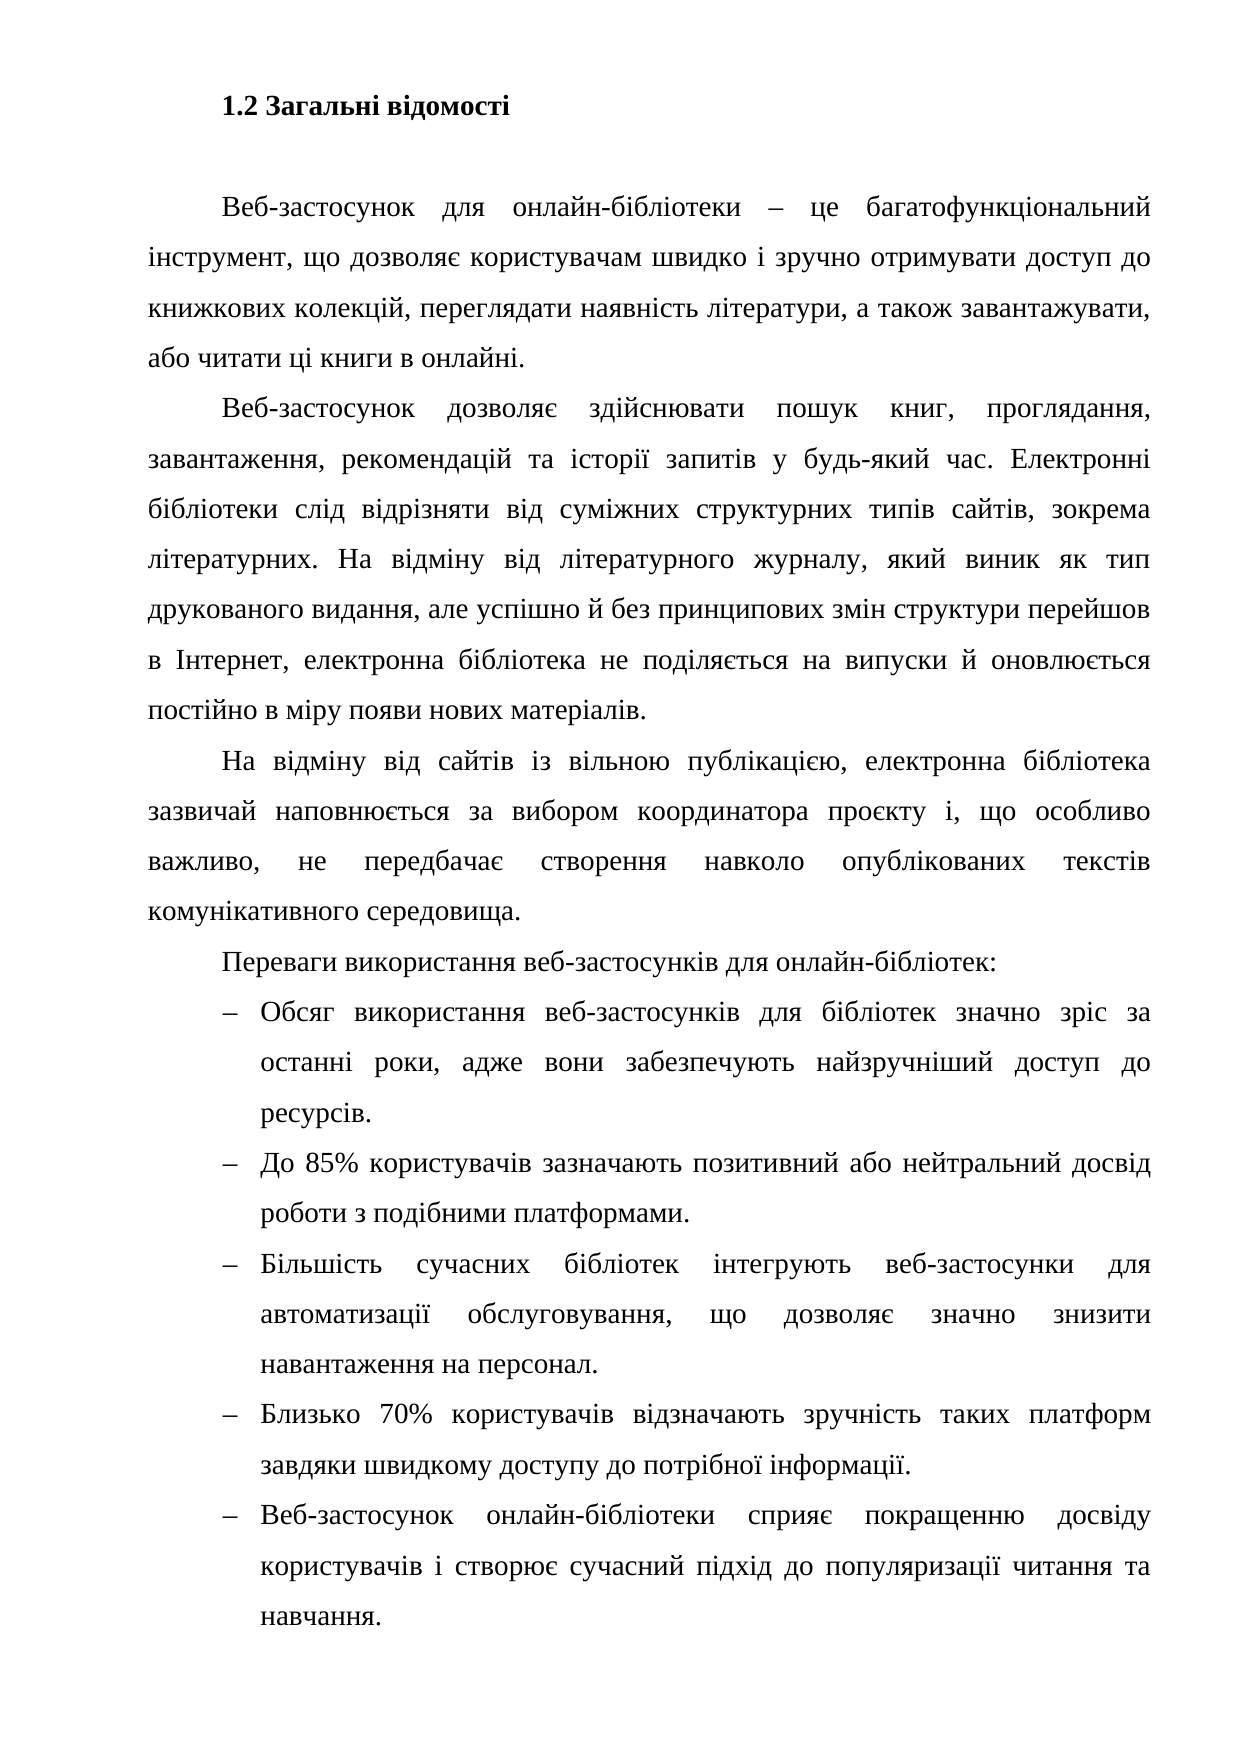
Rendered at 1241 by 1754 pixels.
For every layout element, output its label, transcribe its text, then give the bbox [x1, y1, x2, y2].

text Веб-застосунок для онлайн-бібліотеки – це багатофункціональний інструмент, що дозволяє користувачам швидко і зручно отримувати доступ до книжкових колекцій, переглядати наявність літератури, а також завантажувати, або читати ці книги в онлайні. [148, 189, 1152, 374]
list Близько 70% користувачів відзначають зручність таких платформ завдяки швидкому доступу до потрібної інформації. [223, 1397, 1152, 1481]
text Переваги використання веб-застосунків для онлайн-бібліотек: [221, 944, 1152, 977]
list Обсяг використання веб-застосунків для бібліотек значно зріс за останні роки, адже вони забезпечують найзручніший доступ до ресурсів. [223, 994, 1152, 1128]
list Більшість сучасних бібліотек інтегрують веб-застосунки для автоматизації обслуговування, що дозволяє значно знизити навантаження на персонал. [223, 1246, 1152, 1380]
list До 85% користувачів зазначають позитивний або нейтральний досвід роботи з подібними платформами. [223, 1145, 1152, 1229]
text Веб-застосунок дозволяє здійснювати пошук книг, проглядання, завантаження, рекомендацій та історії запитів у будь-який час. Електронні бібліотеки слід відрізняти від суміжних структурних типів сайтів, зокрема літературних. На відміну від літературного журналу, який виник як тип друкованого видання, але успішно й без принципових змін структури перейшов в Інтернет, електронна бібліотека не поділяється на випуски й оновлюється постійно в міру появи нових матеріалів. [148, 390, 1152, 726]
text 1.2 Загальні відомості [221, 88, 1152, 122]
list Веб-застосунок онлайн-бібліотеки сприяє покращенню досвіду користувачів і створює сучасний підхід до популяризації читання та навчання. [223, 1497, 1152, 1631]
text На відміну від сайтів із вільною публікацією, електронна бібліотека зазвичай наповнюється за вибором координатора проєкту і, що особливо важливо, не передбачає створення навколо опублікованих текстів комунікативного середовища. [148, 743, 1152, 927]
